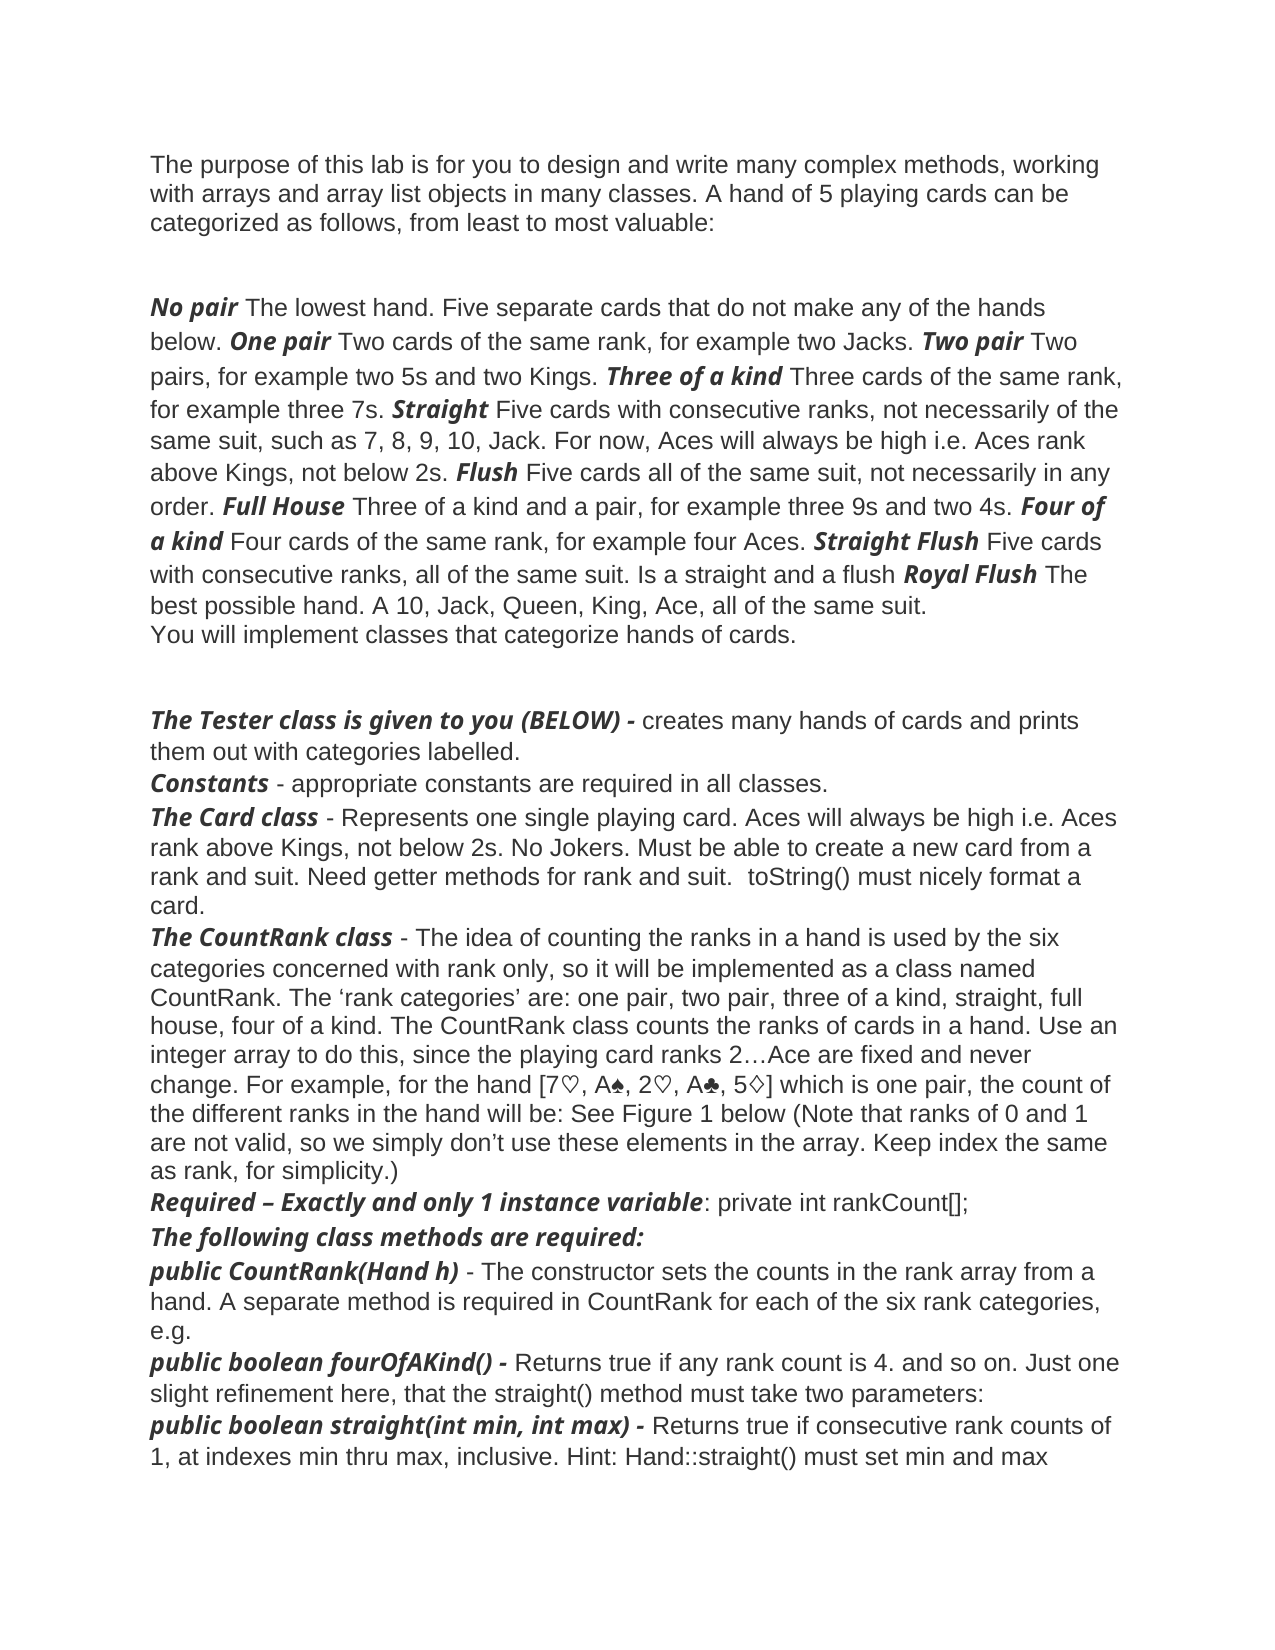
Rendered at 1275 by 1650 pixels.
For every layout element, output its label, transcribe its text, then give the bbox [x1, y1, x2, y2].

text The Tester class is given to you (BELOW) - creates many hands of cards and prints them out with categories labelled. [150, 702, 1125, 765]
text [150, 1408, 1125, 1470]
text The Card class - Represents one single playing card. Aces will always be high i.e. Aces rank above Kings, not below 2s. No Jokers. Must be able to create a new card from a rank and suit. Need getter methods for rank and suit. toString() must nicely format a card. [150, 799, 1125, 920]
text You will implement classes that categorize hands of cards. [150, 620, 1125, 649]
text Required – Exactly and only 1 instance variable: private int rankCount[]; [150, 1185, 1125, 1219]
text public CountRank(Hand h) - The constructor sets the counts in the rank array from a hand. A separate method is required in CountRank for each of the six rank categories, e.g. [150, 1253, 1125, 1345]
text The purpose of this lab is for you to design and write many complex methods, working with arrays and array list objects in many classes. A hand of 5 playing cards can be categorized as follows, from least to most valuable: [150, 150, 1125, 236]
text public boolean fourOfAKind() - Returns true if any rank count is 4. and so on. Just one slight refinement here, that the straight() method must take two parameters: [150, 1345, 1125, 1408]
text The following class methods are required: [150, 1219, 1125, 1253]
text Constants - appropriate constants are required in all classes. [150, 765, 1125, 799]
text No pair The lowest hand. Five separate cards that do not make any of the hands below. One pair Two cards of the same rank, for example two Jacks. Two pair Two pairs, for example two 5s and two Kings. Three of a kind Three cards of the same rank, for example three 7s. Straight Five cards with consecutive ranks, not necessarily of the same suit, such as 7, 8, 9, 10, Jack. For now, Aces will always be high i.e. Aces rank above Kings, not below 2s. Flush Five cards all of the same suit, not necessarily in any order. Full House Three of a kind and a pair, for example three 9s and two 4s. Four of a kind Four cards of the same rank, for example four Aces. Straight Flush Five cards with consecutive ranks, all of the same suit. Is a straight and a flush Royal Flush The best possible hand. A 10, Jack, Queen, King, Ace, all of the same suit. [150, 290, 1125, 620]
text The CountRank class - The idea of counting the ranks in a hand is used by the six categories concerned with rank only, so it will be implemented as a class named CountRank. The ‘rank categories’ are: one pair, two pair, three of a kind, straight, full house, four of a kind. The CountRank class counts the ranks of cards in a hand. Use an integer array to do this, since the playing card ranks 2…Ace are fixed and never change. For example, for the hand [7♡, A♠, 2♡, A♣, 5♢] which is one pair, the count of the different ranks in the hand will be: See Figure 1 below (Note that ranks of 0 and 1 are not valid, so we simply don’t use these elements in the array. Keep index the same as rank, for simplicity.) [150, 920, 1125, 1185]
